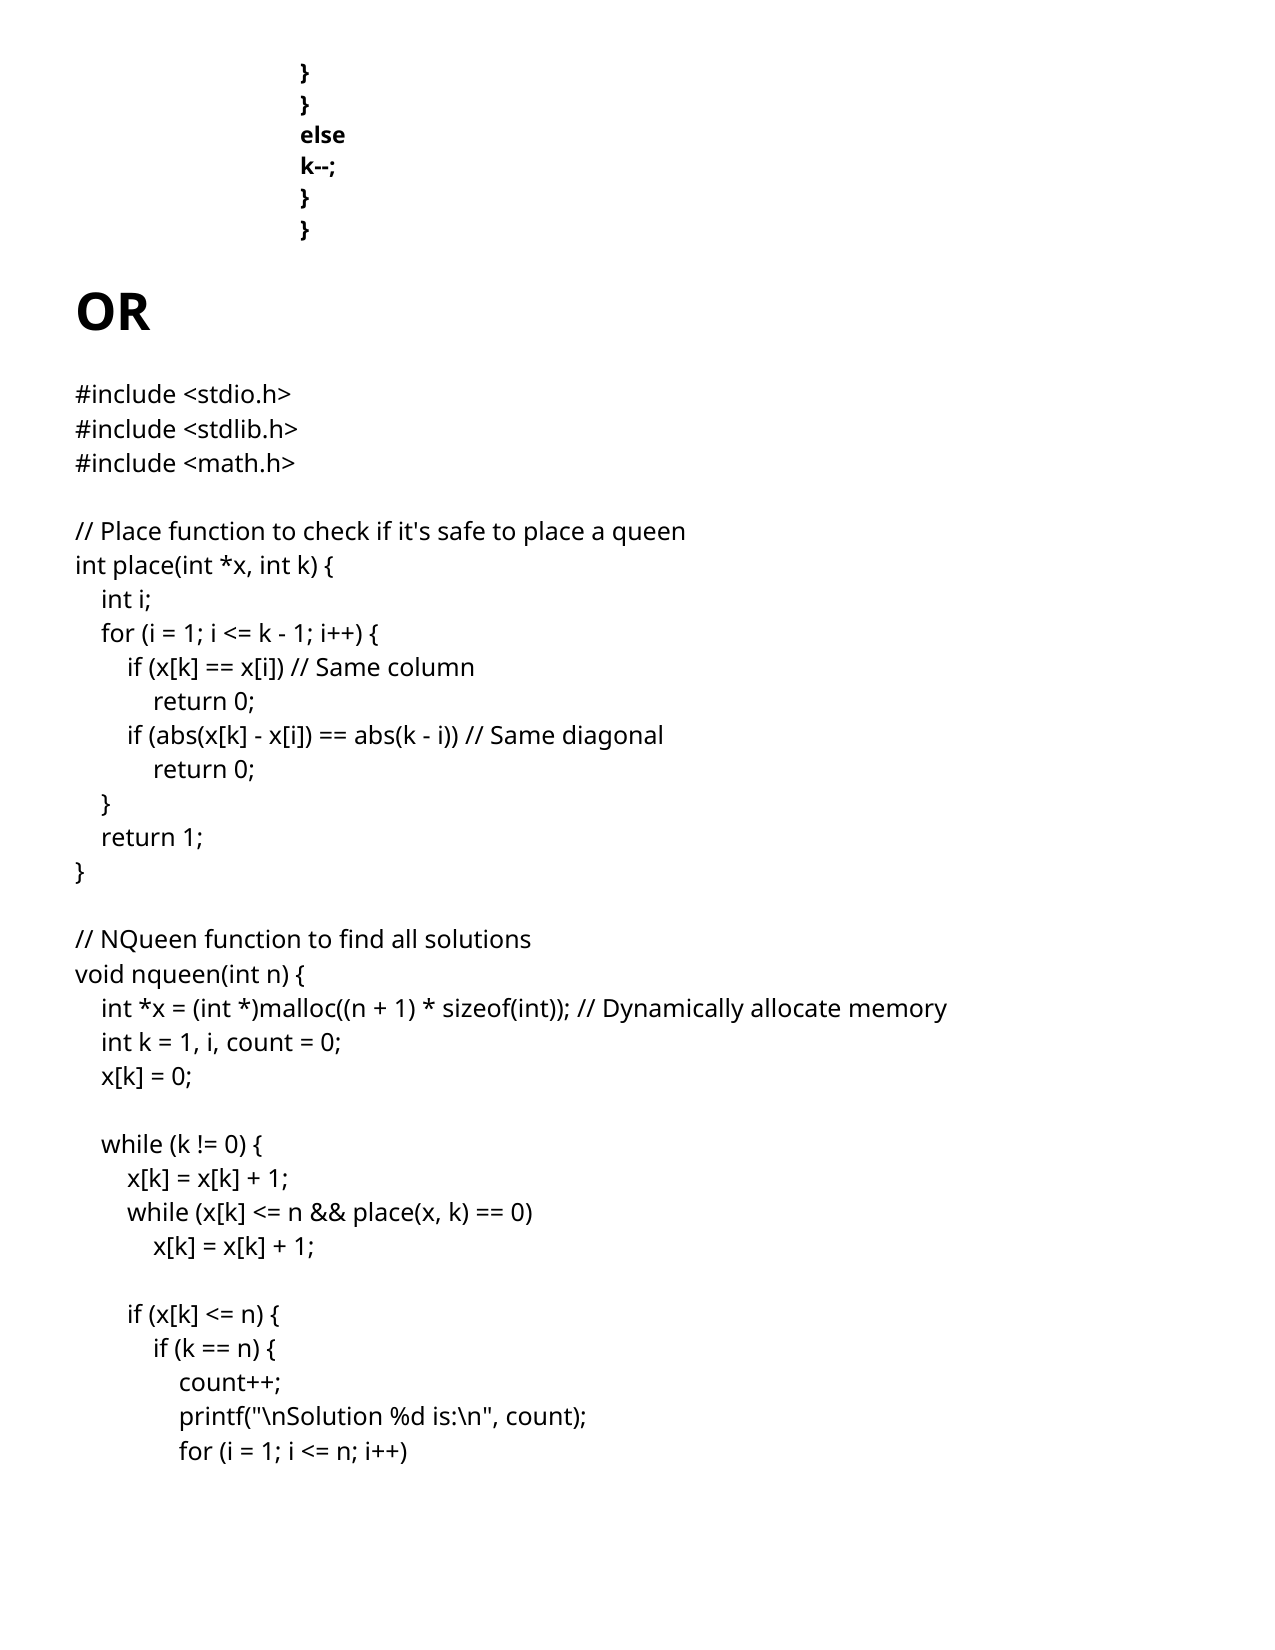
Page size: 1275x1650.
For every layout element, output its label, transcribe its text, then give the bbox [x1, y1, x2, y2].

text for (i = 1; i <= k - 1; i++) { [75, 616, 1209, 650]
text OR [75, 275, 1209, 346]
text if (abs(x[k] - x[i]) == abs(k - i)) // Same diagonal [75, 718, 1209, 752]
text return 0; [75, 752, 1209, 786]
text } [75, 181, 1209, 212]
text } [75, 87, 1209, 119]
text while (x[k] <= n && place(x, k) == 0) [75, 1195, 1209, 1229]
text // NQueen function to find all solutions [75, 922, 1209, 956]
text if (x[k] == x[i]) // Same column [75, 650, 1209, 684]
text } [75, 212, 1209, 244]
text } [75, 786, 1209, 820]
text k--; [75, 150, 1209, 181]
text return 0; [75, 684, 1209, 718]
text x[k] = 0; [75, 1058, 1209, 1092]
text x[k] = x[k] + 1; [75, 1161, 1209, 1195]
text x[k] = x[k] + 1; [75, 1229, 1209, 1263]
text int i; [75, 582, 1209, 616]
text return 1; [75, 820, 1209, 854]
text while (k != 0) { [75, 1127, 1209, 1161]
text for (i = 1; i <= n; i++) [75, 1433, 1209, 1467]
text } [75, 56, 1209, 87]
text count++; [75, 1365, 1209, 1399]
text printf("\nSolution %d is:\n", count); [75, 1399, 1209, 1433]
text #include <stdlib.h> [75, 411, 1209, 445]
text if (x[k] <= n) { [75, 1297, 1209, 1331]
text void nqueen(int n) { [75, 956, 1209, 990]
text int k = 1, i, count = 0; [75, 1024, 1209, 1058]
text #include <stdio.h> [75, 377, 1209, 411]
text if (k == n) { [75, 1331, 1209, 1365]
text else [75, 119, 1209, 150]
text } [75, 854, 1209, 888]
text #include <math.h> [75, 445, 1209, 479]
text int place(int *x, int k) { [75, 547, 1209, 582]
text // Place function to check if it's safe to place a queen [75, 513, 1209, 547]
text int *x = (int *)malloc((n + 1) * sizeof(int)); // Dynamically allocate memory [75, 990, 1209, 1024]
